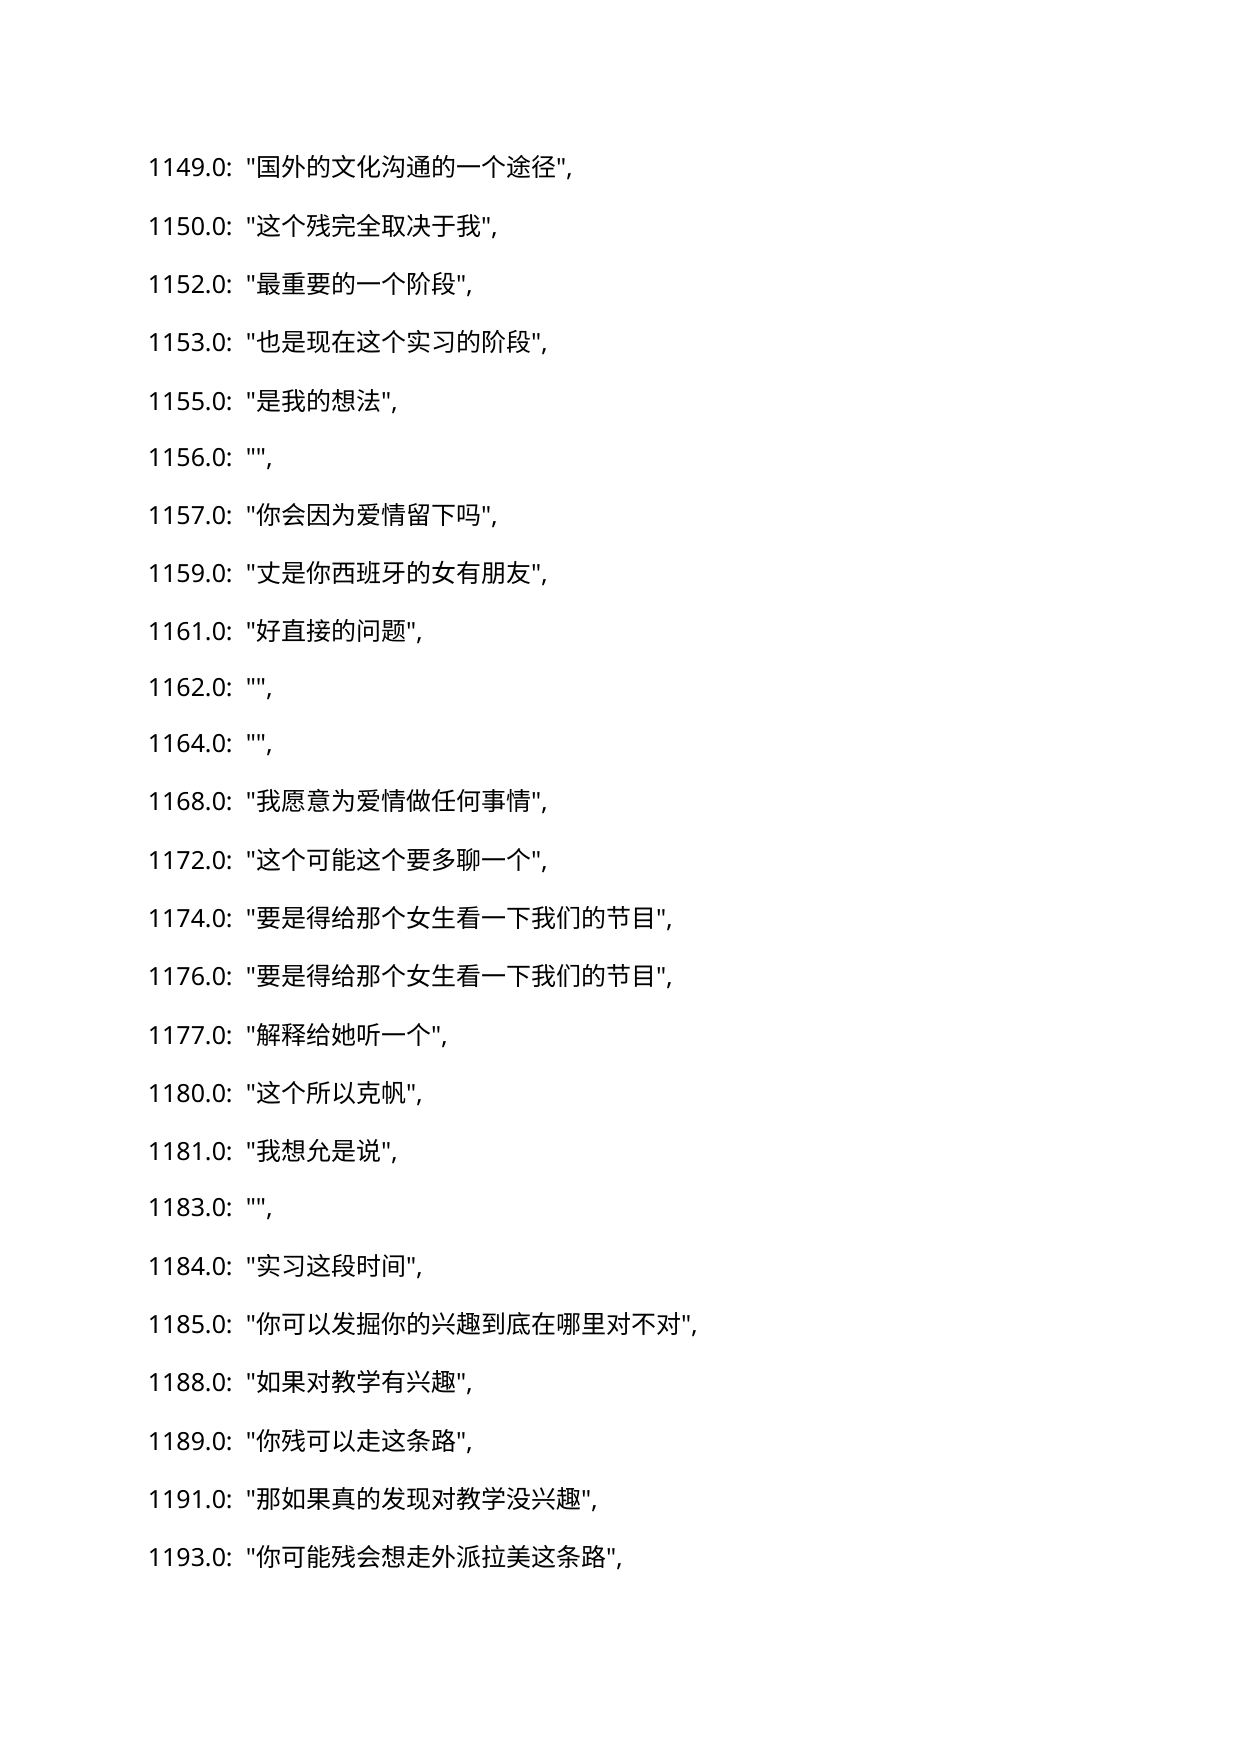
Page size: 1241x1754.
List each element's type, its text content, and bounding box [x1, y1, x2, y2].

text 1185.0: "你可以发掘你的兴趣到底在哪里对不对", [148, 1304, 1093, 1341]
text 1183.0: "", [148, 1190, 1093, 1224]
text 1172.0: "这个可能这个要多聊一个", [148, 840, 1093, 876]
text 1149.0: "国外的文化沟通的一个途径", [148, 148, 1093, 184]
text 1189.0: "你残可以走这条路", [148, 1421, 1093, 1457]
text 1156.0: "", [148, 439, 1093, 473]
text 1184.0: "实习这段时间", [148, 1246, 1093, 1282]
text 1191.0: "那如果真的发现对教学没兴趣", [148, 1479, 1093, 1516]
text 1155.0: "是我的想法", [148, 381, 1093, 417]
text 1174.0: "要是得给那个女生看一下我们的节目", [148, 898, 1093, 935]
text 1168.0: "我愿意为爱情做任何事情", [148, 782, 1093, 818]
text 1157.0: "你会因为爱情留下吗", [148, 495, 1093, 531]
text 1152.0: "最重要的一个阶段", [148, 264, 1093, 301]
text 1188.0: "如果对教学有兴趣", [148, 1363, 1093, 1399]
text 1164.0: "", [148, 726, 1093, 760]
text 1153.0: "也是现在这个实习的阶段", [148, 323, 1093, 359]
text 1180.0: "这个所以克帆", [148, 1073, 1093, 1110]
text 1150.0: "这个残完全取决于我", [148, 206, 1093, 242]
text 1181.0: "我想允是说", [148, 1132, 1093, 1168]
text 1193.0: "你可能残会想走外派拉美这条路", [148, 1538, 1093, 1574]
text 1159.0: "丈是你西班牙的女有朋友", [148, 553, 1093, 590]
text 1161.0: "好直接的问题", [148, 612, 1093, 648]
text 1176.0: "要是得给那个女生看一下我们的节目", [148, 957, 1093, 993]
text 1162.0: "", [148, 670, 1093, 704]
text 1177.0: "解释给她听一个", [148, 1015, 1093, 1051]
